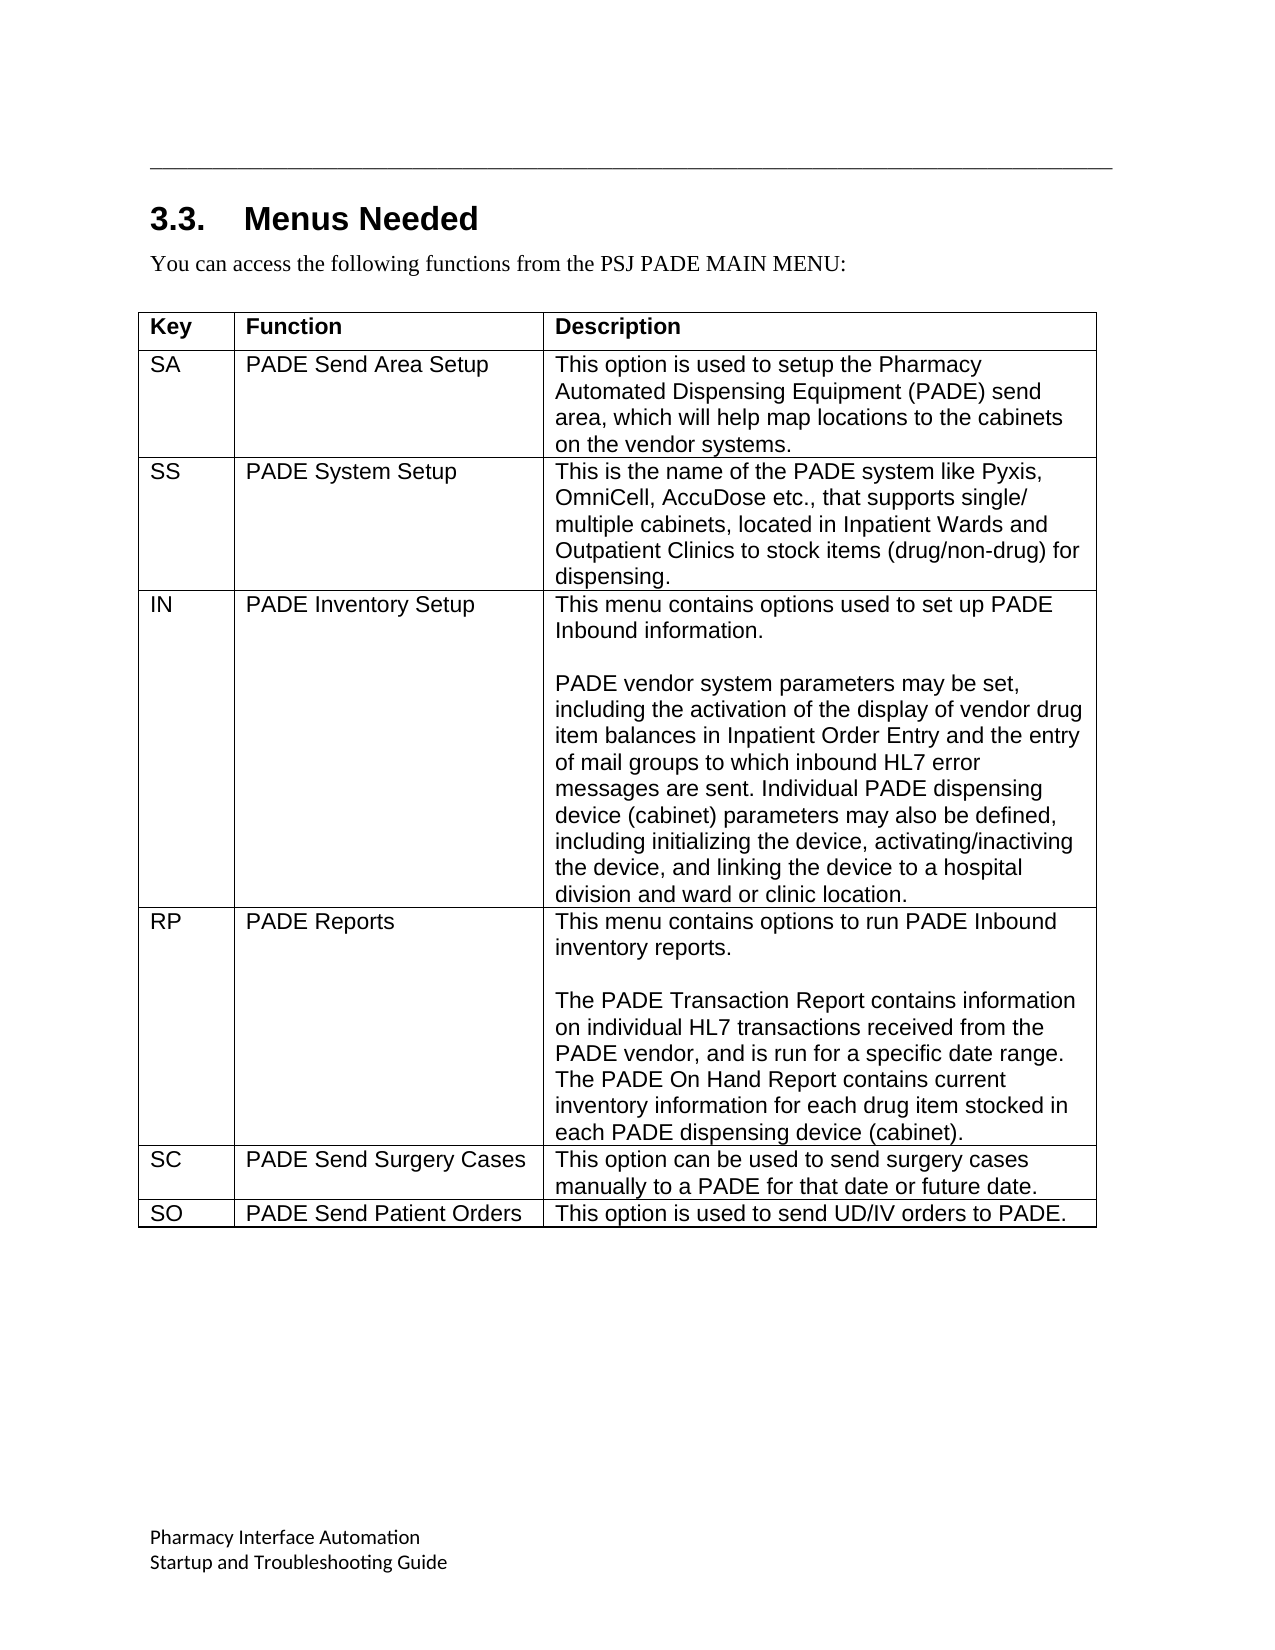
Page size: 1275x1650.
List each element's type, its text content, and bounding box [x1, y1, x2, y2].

table_cell This menu contains options to run PADE Inbound inventory reports. The PADE Transaction Report contains information on individual HL7 transactions received from the PADE vendor, and is run for a specific date range. The PADE On Hand Report contains current inventory information for each drug item stocked in each PADE dispensing device (cabinet). [544, 908, 1096, 1145]
text You can access the following functions from the PSJ PADE MAIN MENU: [150, 249, 1125, 276]
table_cell PADE Send Surgery Cases [235, 1146, 543, 1199]
table_cell SO [139, 1200, 234, 1226]
table_cell PADE Inventory Setup [235, 591, 543, 907]
table_cell IN [139, 591, 234, 907]
text _____________________________________________________________________________ [150, 150, 1125, 174]
table_header Function [235, 313, 543, 350]
subtitle Menus Needed [150, 199, 1125, 237]
table_cell This option is used to setup the Pharmacy Automated Dispensing Equipment (PADE) send area, which will help map locations to the cabinets on the vendor systems. [544, 351, 1096, 457]
table_cell SS [139, 458, 234, 590]
table_cell PADE System Setup [235, 458, 543, 590]
table_cell PADE Reports [235, 908, 543, 1145]
table_cell This is the name of the PADE system like Pyxis, OmniCell, AccuDose etc., that supports single/ multiple cabinets, located in Inpatient Wards and Outpatient Clinics to stock items (drug/non-drug) for dispensing. [544, 458, 1096, 590]
table_cell RP [139, 908, 234, 1145]
table_cell SC [139, 1146, 234, 1199]
table_header Key [139, 313, 234, 350]
table_header Description [544, 313, 1096, 350]
table_cell This menu contains options used to set up PADE Inbound information. PADE vendor system parameters may be set, including the activation of the display of vendor drug item balances in Inpatient Order Entry and the entry of mail groups to which inbound HL7 error messages are sent. Individual PADE dispensing device (cabinet) parameters may also be defined, including initializing the device, activating/inactiving the device, and linking the device to a hospital division and ward or clinic location. [544, 591, 1096, 907]
table_cell SA [139, 351, 234, 457]
table_cell This option is used to send UD/IV orders to PADE. [544, 1200, 1096, 1226]
table_cell PADE Send Area Setup [235, 351, 543, 457]
table_cell PADE Send Patient Orders [235, 1200, 543, 1226]
table_cell This option can be used to send surgery cases manually to a PADE for that date or future date. [544, 1146, 1096, 1199]
